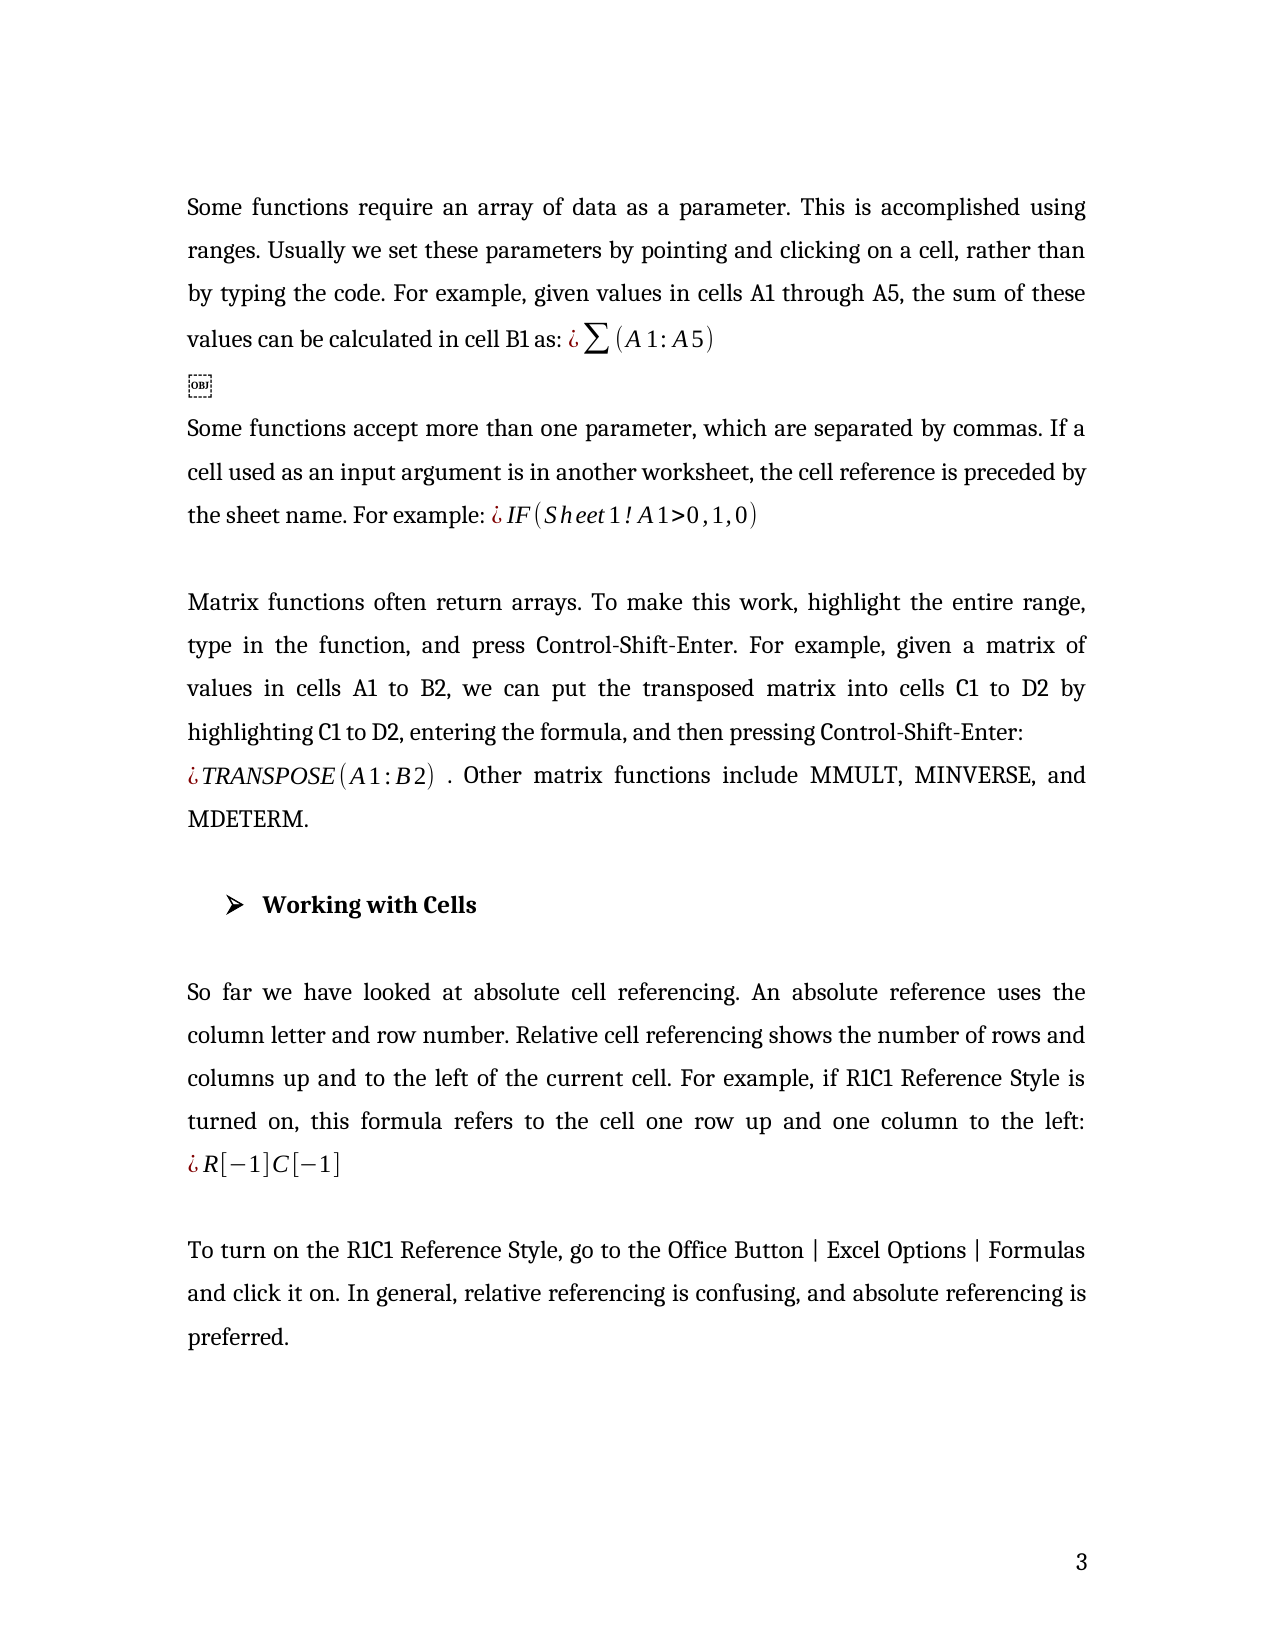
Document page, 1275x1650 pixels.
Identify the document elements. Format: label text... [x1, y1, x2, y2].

text ￼ [187, 371, 1087, 400]
text So far we have looked at absolute cell referencing. An absolute reference uses the column letter and row number. Relative cell referencing shows the number of rows and columns up and to the left of the current cell. For example, if R1C1 Reference Style is turned on, this formula refers to the cell one row up and one column to the left: [187, 977, 1087, 1179]
list Working with Cells [225, 891, 1087, 920]
text . Other matrix functions include MMULT, MINVERSE, and MDETERM. [187, 761, 1087, 834]
text Matrix functions often return arrays. To make this work, highlight the entire range, type in the function, and press Control-Shift-Enter. For example, given a matrix of values in cells A1 to B2, we can put the transposed matrix into cells C1 to D2 by highlighting C1 to D2, entering the formula, and then pressing Control-Shift-Enter: [187, 588, 1087, 746]
text Some functions accept more than one parameter, which are separated by commas. If a cell used as an input argument is in another worksheet, the cell reference is preceded by the sheet name. For example: [187, 414, 1087, 531]
text To turn on the R1C1 Reference Style, go to the Office Button | Excel Options | Formulas and click it on. In general, relative referencing is confusing, and absolute referencing is preferred. [187, 1236, 1087, 1351]
text Some functions require an array of data as a parameter. This is accomplished using ranges. Usually we set these parameters by pointing and clicking on a cell, rather than by typing the code. For example, given values in cells A1 through A5, the sum of these values can be calculated in cell B1 as: [187, 193, 1087, 357]
